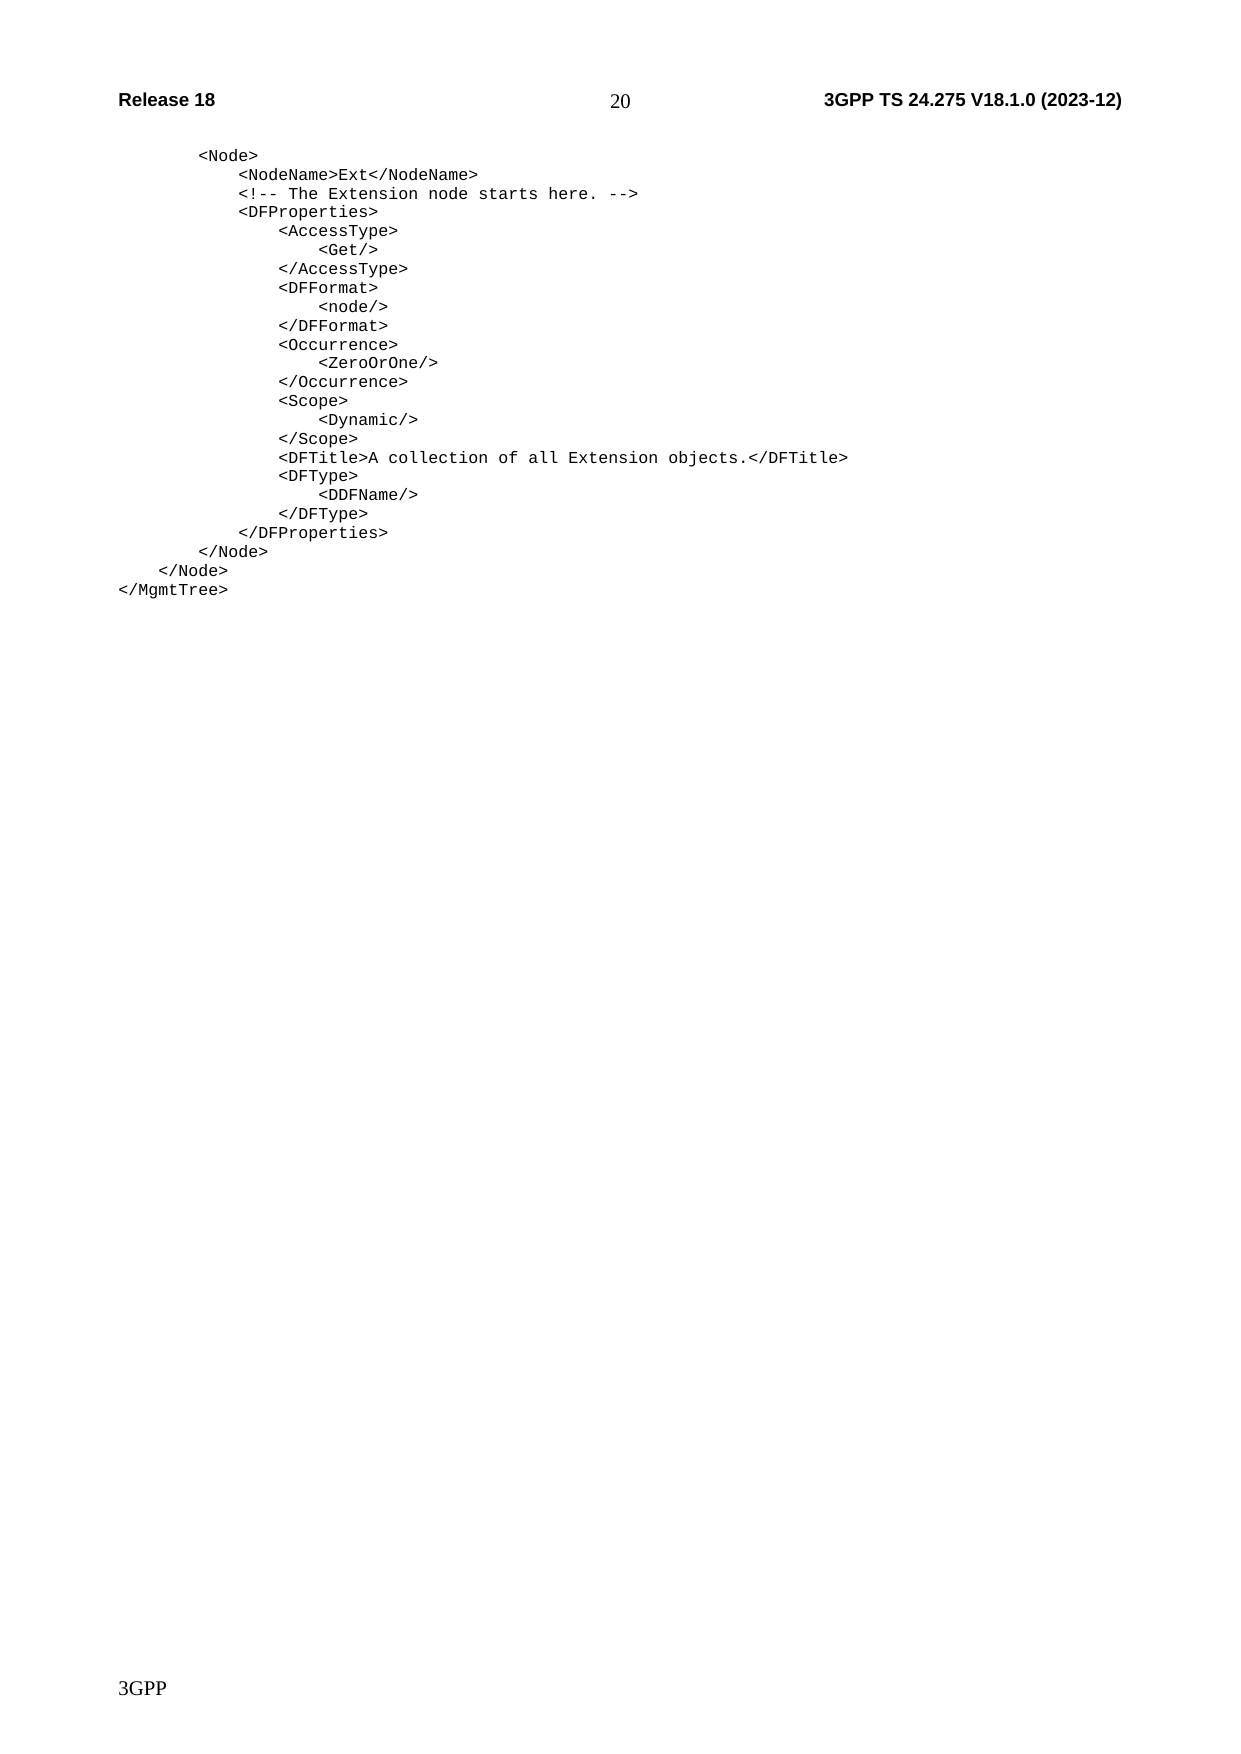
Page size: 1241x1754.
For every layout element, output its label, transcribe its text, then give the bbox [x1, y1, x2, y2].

text </AccessType> [118, 261, 1122, 279]
text <Occurrence> [118, 336, 1122, 355]
text </Occurrence> [118, 374, 1122, 393]
text <DFTitle>A collection of all Extension objects.</DFTitle> [118, 449, 1122, 468]
text </Scope> [118, 430, 1122, 449]
text <ZeroOrOne/> [118, 355, 1122, 374]
text <Node> [118, 147, 1122, 166]
text </DFProperties> [118, 524, 1122, 543]
text <node/> [118, 298, 1122, 317]
text <DFProperties> [118, 204, 1122, 223]
text <AccessType> [118, 223, 1122, 242]
text <Scope> [118, 393, 1122, 411]
text <NodeName>Ext</NodeName> [118, 166, 1122, 185]
text <!-- The Extension node starts here. --> [118, 185, 1122, 204]
text <DFType> [118, 468, 1122, 487]
text </DFFormat> [118, 317, 1122, 336]
text </Node> [118, 543, 1122, 562]
text <Dynamic/> [118, 411, 1122, 430]
text </DFType> [118, 506, 1122, 524]
text </MgmtTree> [118, 581, 1122, 600]
text <DFFormat> [118, 279, 1122, 298]
text <Get/> [118, 242, 1122, 261]
text </Node> [118, 562, 1122, 581]
text <DDFName/> [118, 487, 1122, 506]
